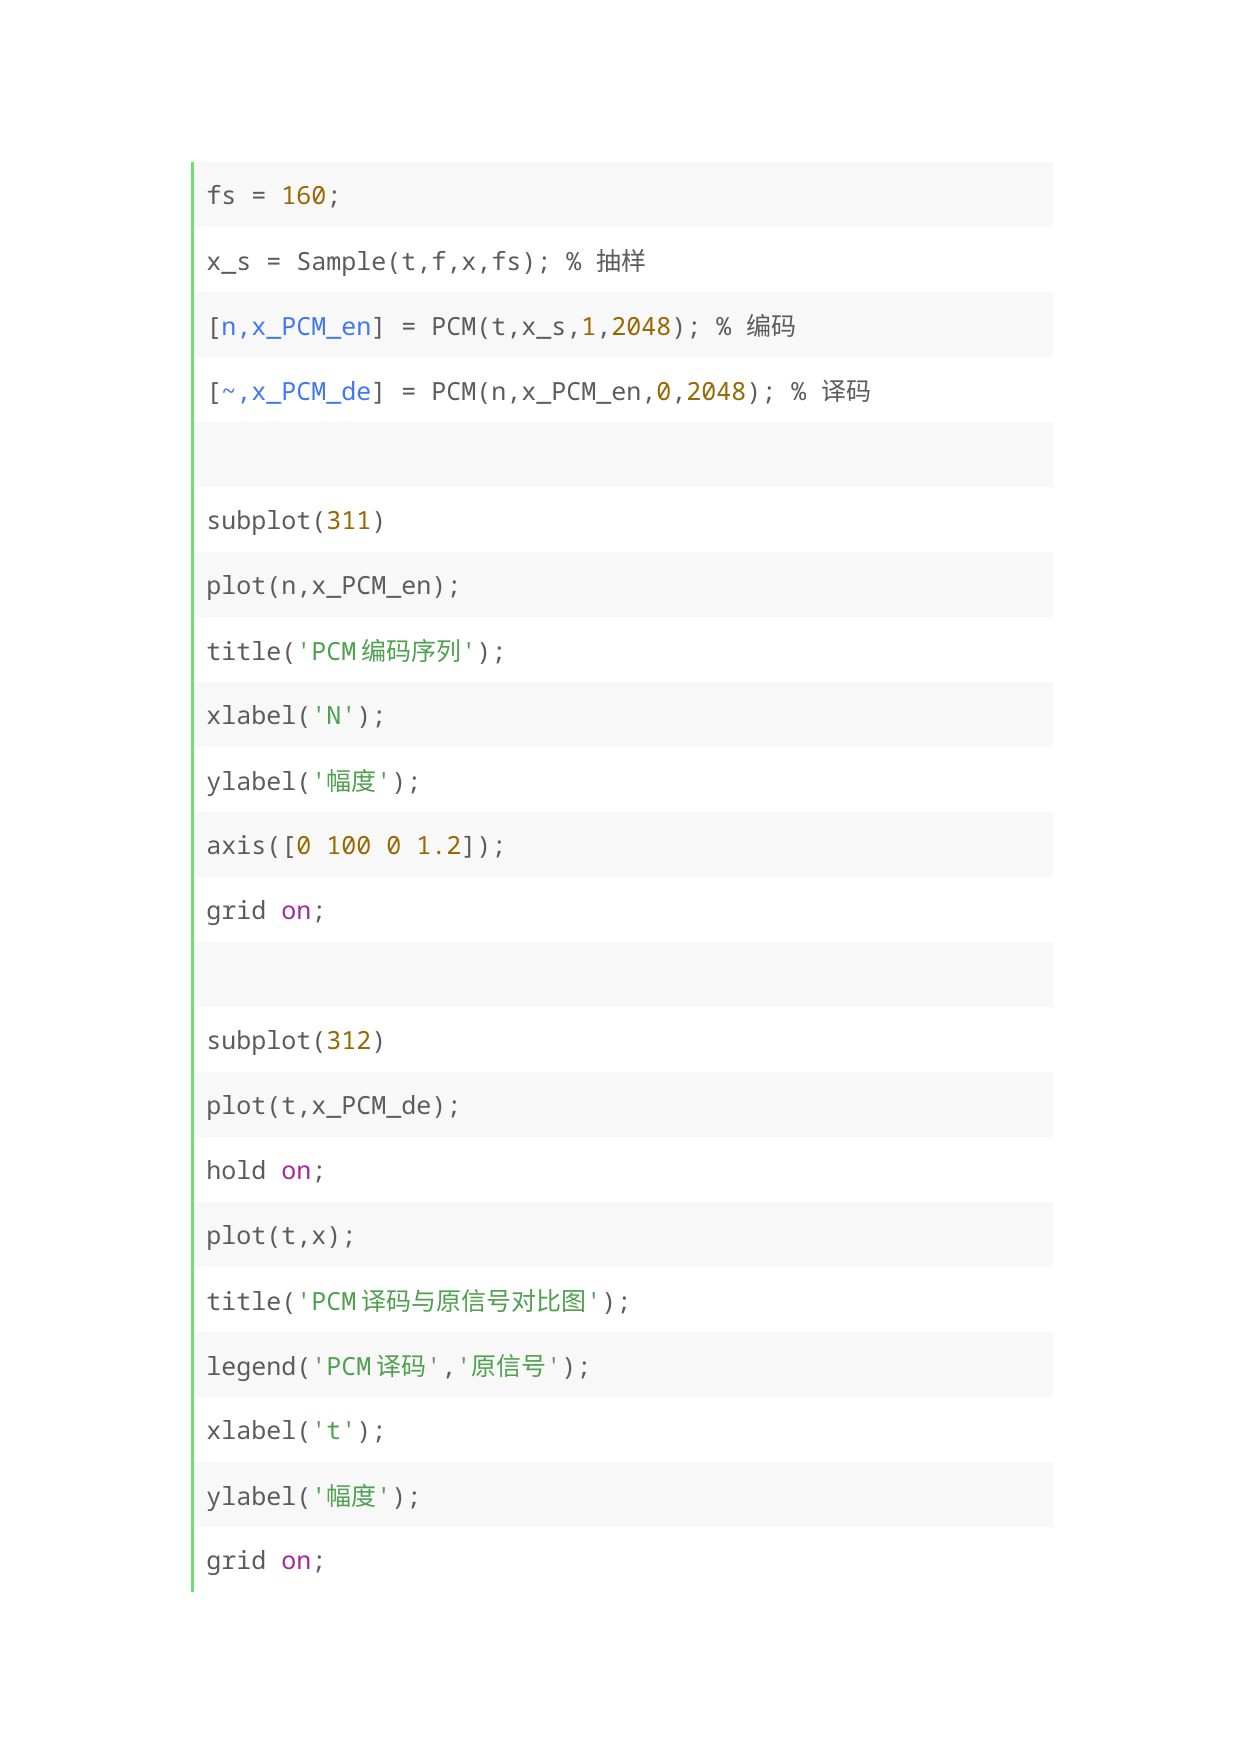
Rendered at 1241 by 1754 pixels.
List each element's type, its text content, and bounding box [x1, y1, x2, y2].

list subplot(311) [194, 487, 1053, 552]
list xlabel('t'); [194, 1397, 1053, 1462]
list grid on; [194, 1527, 1053, 1592]
list plot(t,x); [194, 1202, 1053, 1267]
list [~,x_PCM_de] = PCM(n,x_PCM_en,0,2048); % 译码 [194, 357, 1053, 422]
list hold on; [194, 1137, 1053, 1202]
list fs = 160; [194, 162, 1053, 227]
list xlabel('N'); [194, 682, 1053, 747]
list axis([0 100 0 1.2]); [194, 812, 1053, 877]
list title('PCM译码与原信号对比图'); [194, 1267, 1053, 1332]
list title('PCM编码序列'); [194, 617, 1053, 682]
list plot(n,x_PCM_en); [194, 552, 1053, 617]
list x_s = Sample(t,f,x,fs); % 抽样 [194, 227, 1053, 292]
list ylabel('幅度'); [194, 747, 1053, 812]
list plot(t,x_PCM_de); [194, 1072, 1053, 1137]
list subplot(312) [194, 1007, 1053, 1072]
list legend('PCM译码','原信号'); [194, 1332, 1053, 1397]
list [n,x_PCM_en] = PCM(t,x_s,1,2048); % 编码 [194, 292, 1053, 357]
list grid on; [194, 877, 1053, 942]
list ylabel('幅度'); [194, 1462, 1053, 1527]
